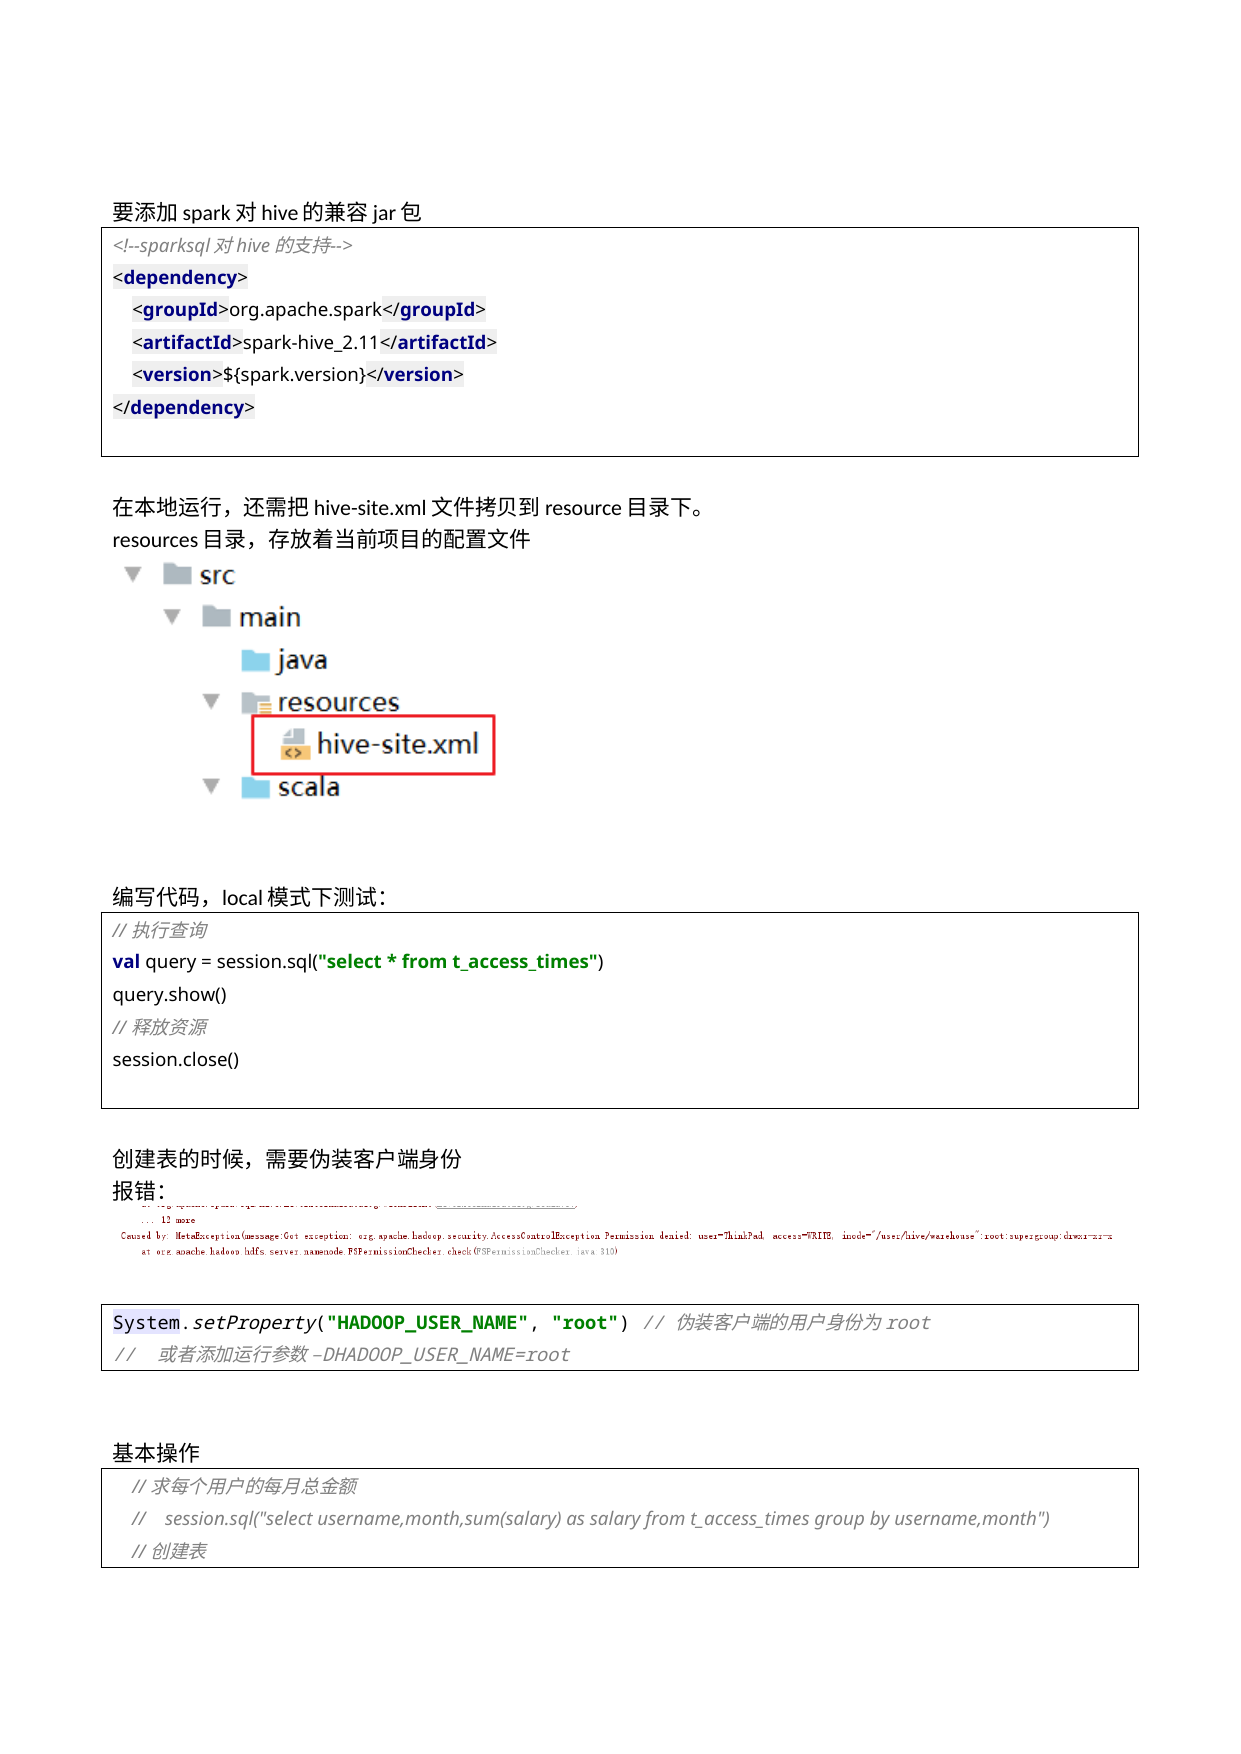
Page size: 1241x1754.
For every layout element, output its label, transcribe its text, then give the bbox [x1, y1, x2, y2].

picture [112, 1206, 1128, 1255]
text resources目录，存放着当前项目的配置文件 [112, 522, 1128, 554]
picture [112, 554, 513, 815]
table_header // 执行查询 val query = session.sql("select * from t_access_times") query.show() // 释放资源 session.close() [102, 913, 1138, 1108]
text 在本地运行，还需把hive-site.xml文件拷贝到resource目录下。 [112, 489, 1128, 522]
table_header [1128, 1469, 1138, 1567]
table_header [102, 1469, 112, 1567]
text 创建表的时候，需要伪装客户端身份 [112, 1141, 1128, 1174]
table_header <!--sparksql对hive的支持--> <dependency> <groupId>org.apache.spark</groupId> <artifactId>spark-hive_2.11</artifactId> <version>${spark.version}</version> </dependency> [102, 228, 1138, 456]
text 基本操作 [112, 1436, 1128, 1468]
text 报错： [112, 1174, 1128, 1206]
text 编写代码，local模式下测试： [112, 879, 1128, 912]
text 要添加spark对hive的兼容jar包 [112, 194, 1128, 227]
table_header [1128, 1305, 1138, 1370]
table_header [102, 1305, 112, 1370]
